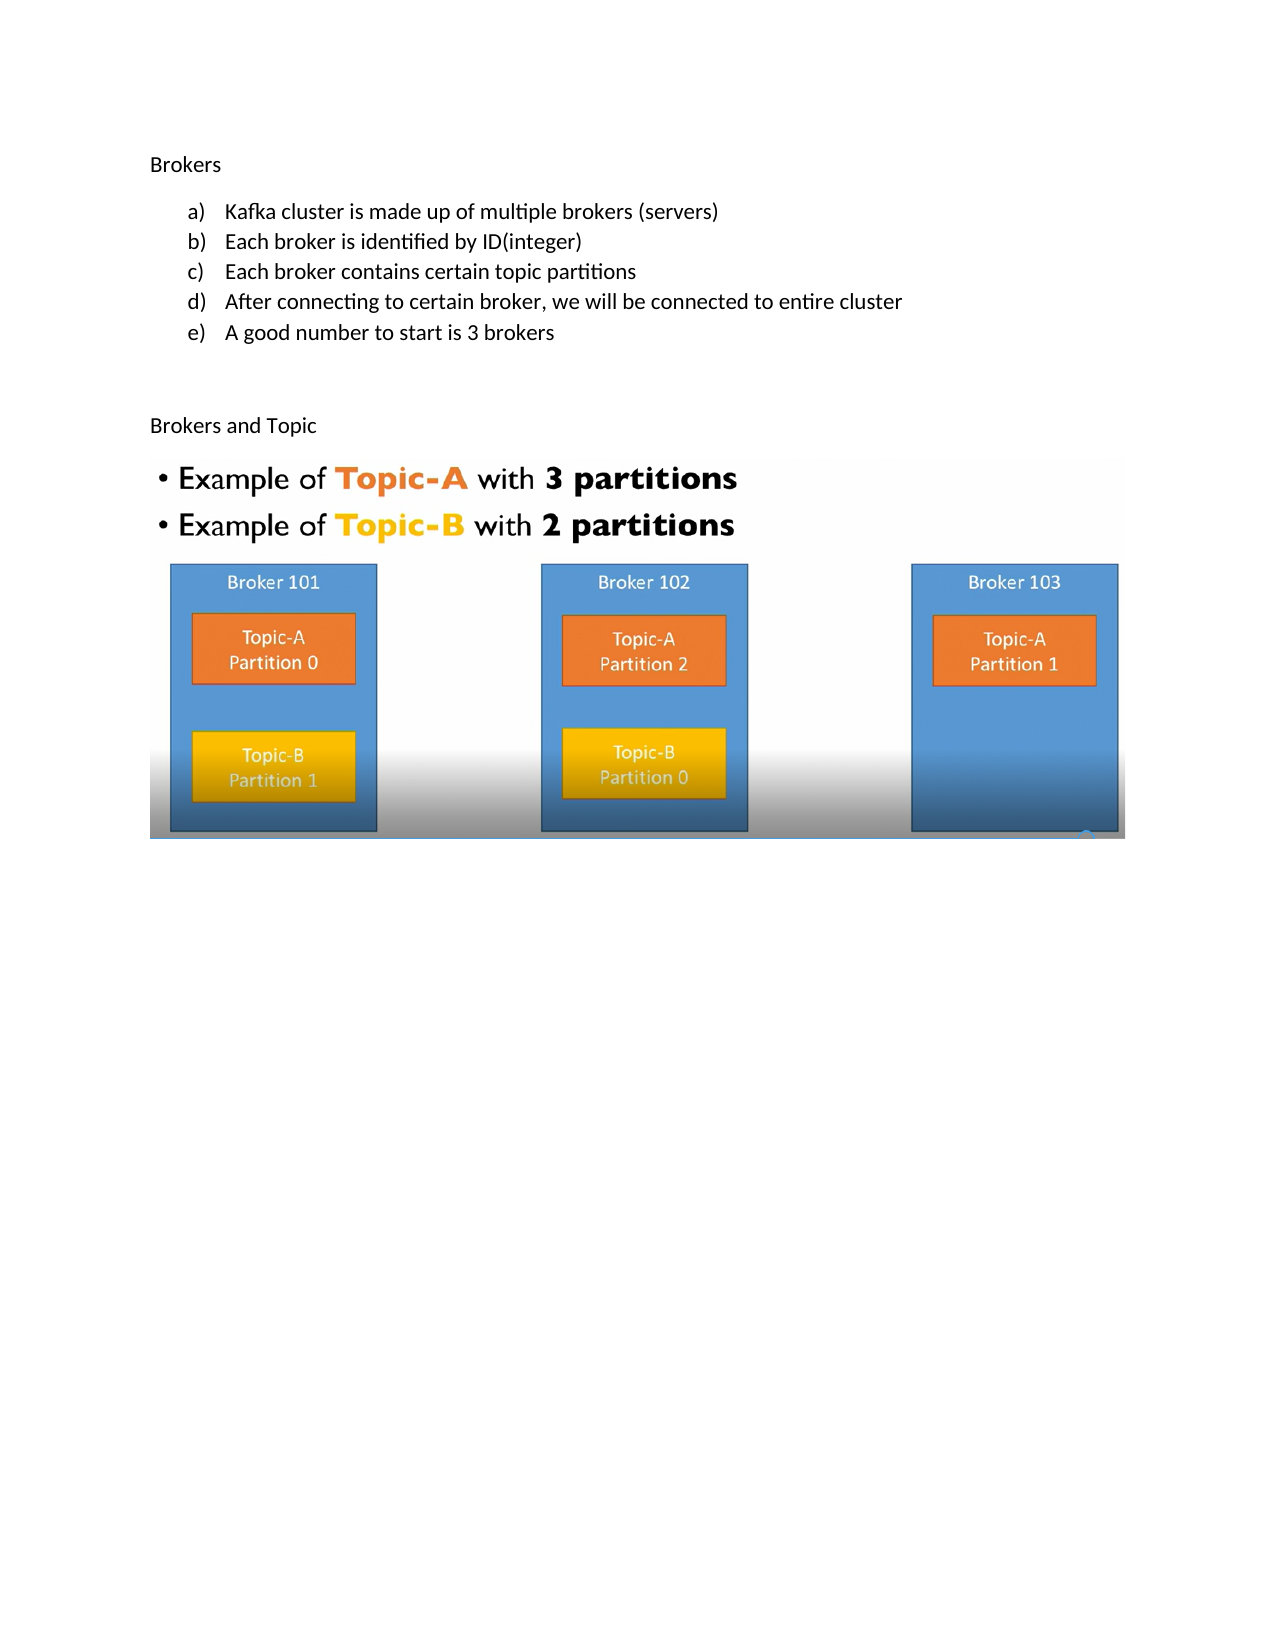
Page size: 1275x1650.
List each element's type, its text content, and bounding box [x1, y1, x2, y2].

text Brokers [150, 150, 1125, 178]
list A good number to start is 3 brokers [187, 318, 1125, 346]
list Kafka cluster is made up of multiple brokers (servers) [187, 197, 1125, 225]
list After connecting to certain broker, we will be connected to entire cluster [187, 287, 1125, 316]
list Each broker is identified by ID(integer) [187, 227, 1125, 255]
list Each broker contains certain topic partitions [187, 257, 1125, 285]
text Brokers and Topic [150, 411, 1125, 439]
picture [150, 458, 1125, 839]
